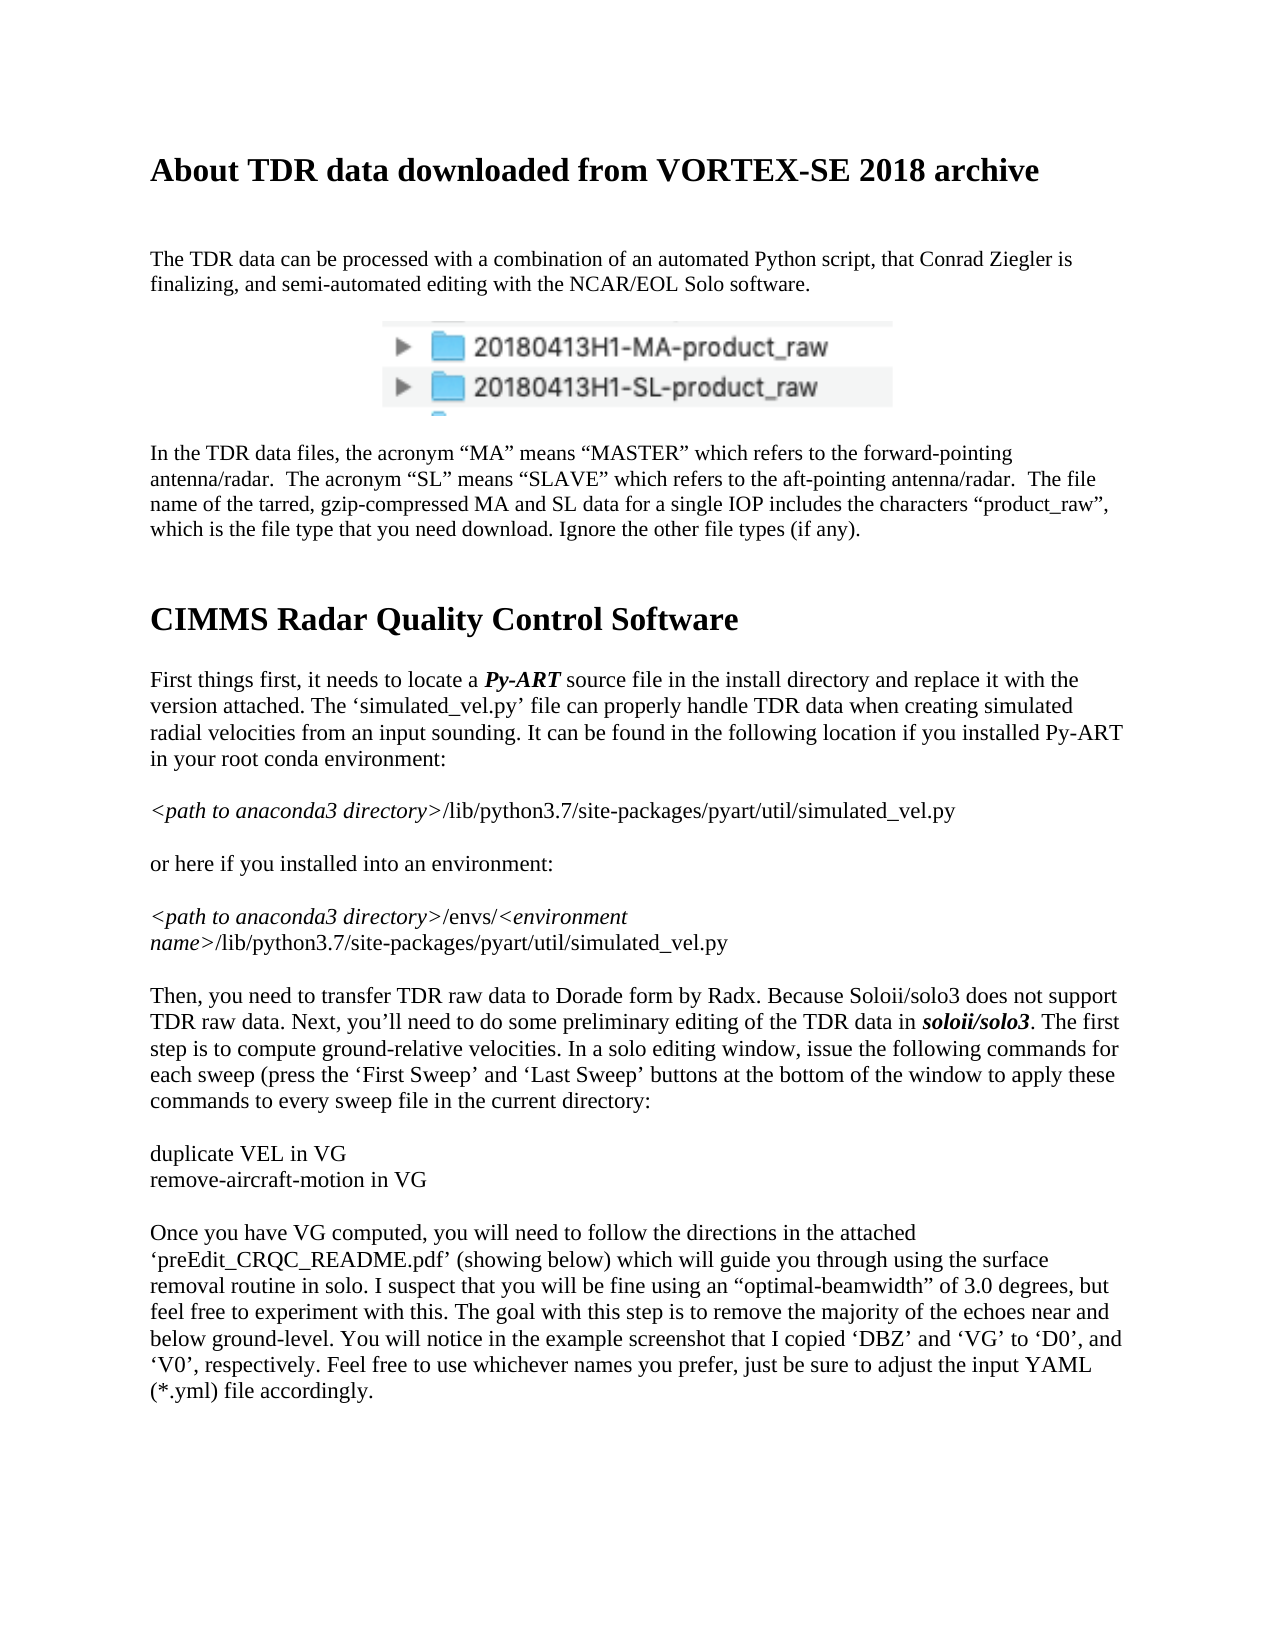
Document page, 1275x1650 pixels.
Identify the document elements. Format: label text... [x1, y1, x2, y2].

text In the TDR data files, the acronym “MA” means “MASTER” which refers to the forward-pointing antenna/radar. The acronym “SL” means “SLAVE” which refers to the aft-pointing antenna/radar. The file name of the tarred, gzip-compressed MA and SL data for a single IOP includes the characters “product_raw”, which is the file type that you need download. Ignore the other file types (if any). [150, 415, 1125, 541]
text or here if you installed into an environment: [150, 850, 1125, 877]
text CIMMS Radar Quality Control Software [150, 599, 1125, 637]
text duplicate VEL in VG [150, 1140, 1125, 1167]
text <path to anaconda3 directory>/envs/<environment name>/lib/python3.7/site-packages/pyart/util/simulated_vel.py [150, 903, 1125, 956]
picture [382, 321, 893, 416]
text Once you have VG computed, you will need to follow the directions in the attached ‘preEdit_CRQC_README.pdf’ (showing below) which will guide you through using the surface removal routine in solo. I suspect that you will be fine using an “optimal-beamwidth” of 3.0 degrees, but feel free to experiment with this. The goal with this step is to remove the majority of the echoes near and below ground-level. You will notice in the example screenshot that I copied ‘DBZ’ and ‘VG’ to ‘D0’, and ‘V0’, respectively. Feel free to use whichever names you prefer, just be sure to adjust the input YAML (*.yml) file accordingly. [150, 1219, 1125, 1404]
text Then, you need to transfer TDR raw data to Dorade form by Radx. Because Soloii/solo3 does not support TDR raw data. Next, you’ll need to do some preliminary editing of the TDR data in soloii/solo3. The first step is to compute ground-relative velocities. In a solo editing window, issue the following commands for each sweep (press the ‘First Sweep’ and ‘Last Sweep’ buttons at the bottom of the window to apply these commands to every sweep file in the current directory: [150, 982, 1125, 1114]
text <path to anaconda3 directory>/lib/python3.7/site-packages/pyart/util/simulated_vel.py [150, 798, 1125, 824]
text remove-aircraft-motion in VG [150, 1167, 1125, 1193]
text The TDR data can be processed with a combination of an automated Python script, that Conrad Ziegler is finalizing, and semi-automated editing with the NCAR/EOL Solo software. [150, 246, 1125, 296]
text First things first, it needs to locate a Py-ART source file in the install directory and replace it with the version attached. The ‘simulated_vel.py’ file can properly handle TDR data when creating simulated radial velocities from an input sounding. It can be found in the following location if you installed Py-ART in your root conda environment: [150, 666, 1125, 771]
text About TDR data downloaded from VORTEX-SE 2018 archive [150, 150, 1125, 188]
